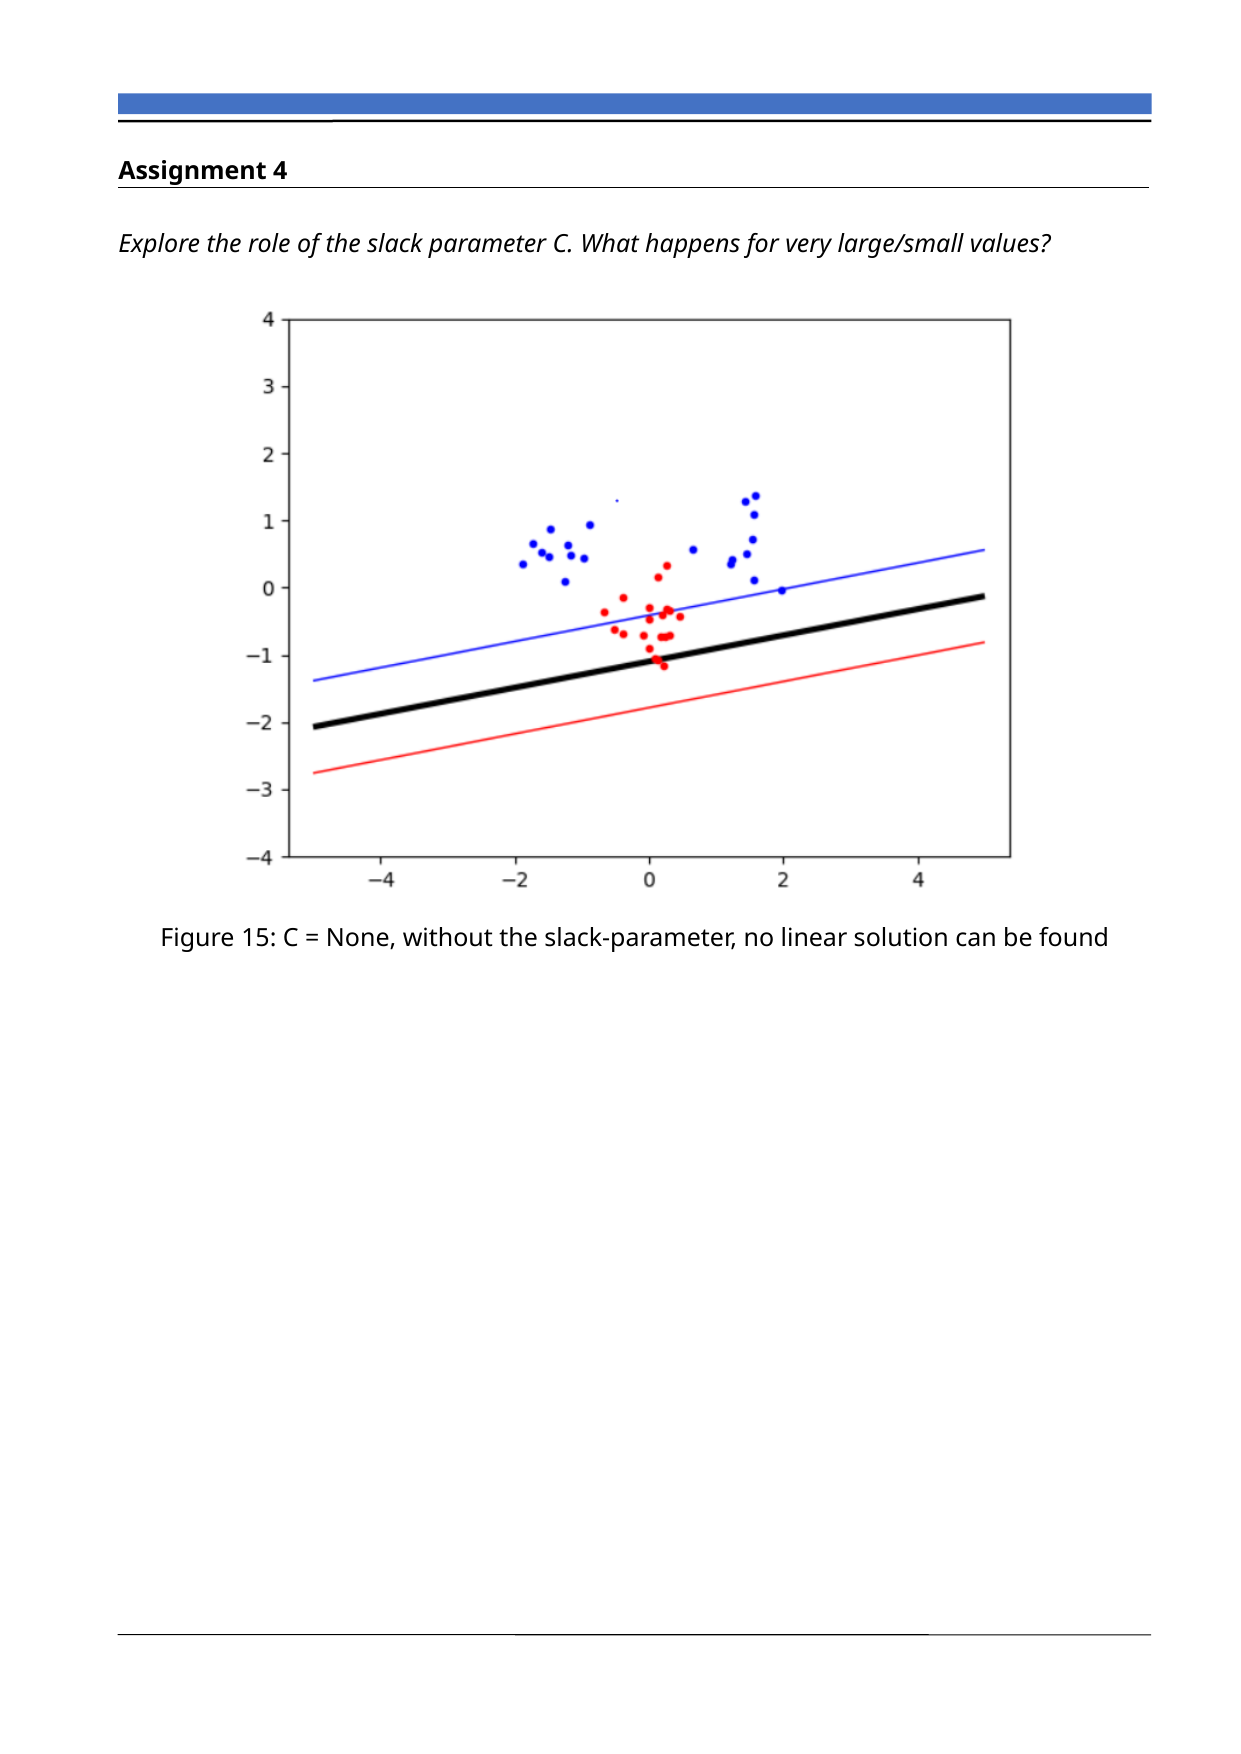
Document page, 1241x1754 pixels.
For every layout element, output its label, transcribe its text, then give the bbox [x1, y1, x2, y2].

picture [221, 300, 1048, 905]
text Explore the role of the slack parameter C. What happens for very large/small values? [118, 226, 1152, 260]
text Figure 15: C = None, without the slack-parameter, no linear solution can be found [118, 920, 1152, 954]
subtitle Assignment 4 [118, 122, 1149, 187]
